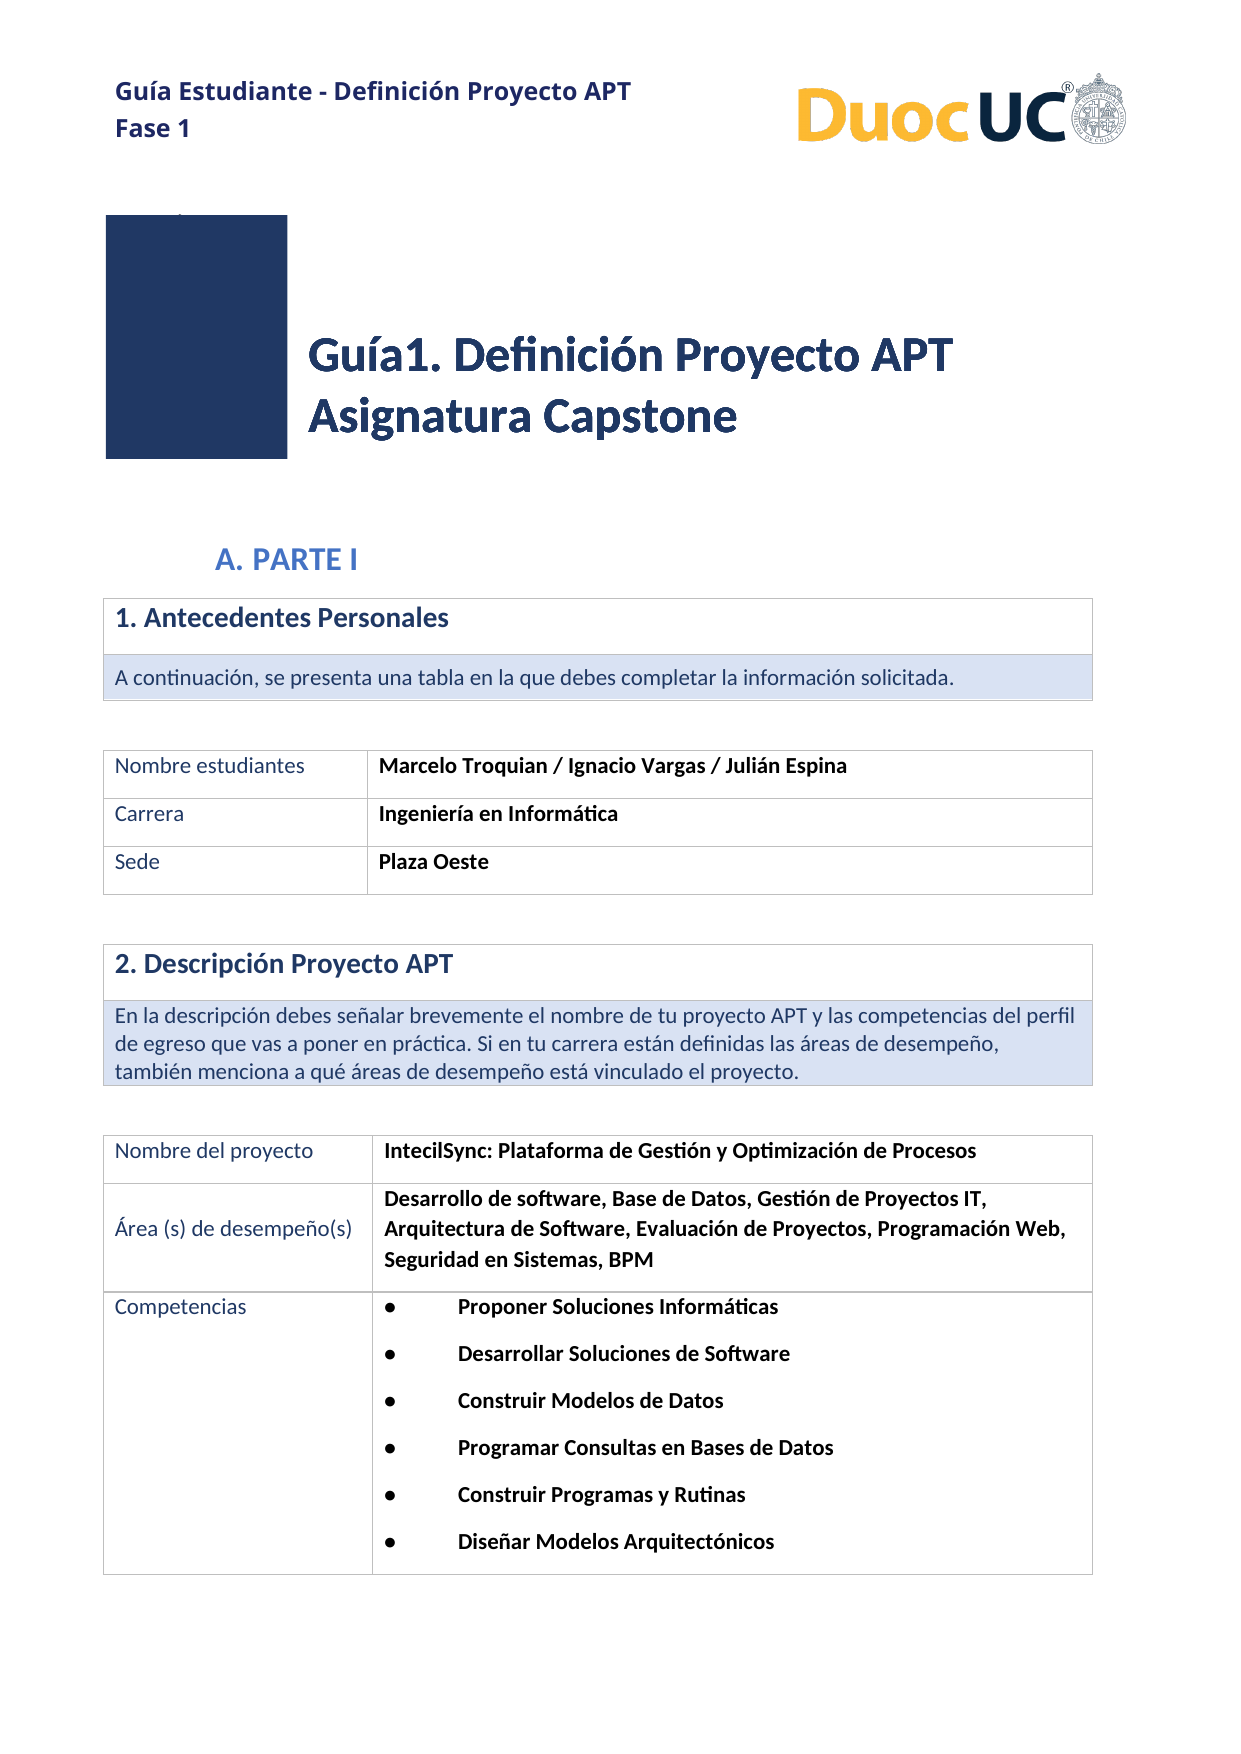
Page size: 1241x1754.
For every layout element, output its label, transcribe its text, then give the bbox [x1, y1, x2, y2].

list PARTE I [215, 538, 1063, 578]
table_cell A continuación, se presenta una tabla en la que debes completar la información solicitada. [104, 655, 1092, 699]
table_header Marcelo Troquian / Ignacio Vargas / Julián Espina [368, 751, 1092, 798]
table_cell Desarrollo de software, Base de Datos, Gestión de Proyectos IT, Arquitectura de Software, Evaluación de Proyectos, Programación Web, Seguridad en Sistemas, BPM [373, 1184, 1092, 1291]
table_cell Ingeniería en Informática [368, 799, 1092, 846]
table_header Nombre estudiantes [104, 751, 367, 798]
table_header 1. Antecedentes Personales [104, 599, 1092, 654]
table_cell En la descripción debes señalar brevemente el nombre de tu proyecto APT y las competencias del perfil de egreso que vas a poner en práctica. Si en tu carrera están definidas las áreas de desempeño, también menciona a qué áreas de desempeño está vinculado el proyecto. [104, 1001, 1092, 1085]
table_header 2. Descripción Proyecto APT [104, 945, 1092, 1000]
text } [177, 209, 1063, 238]
table_header Nombre del proyecto [104, 1136, 372, 1183]
picture [798, 73, 1126, 144]
table_header IntecilSync: Plataforma de Gestión y Optimización de Procesos [373, 1136, 1092, 1183]
table_cell Carrera [104, 799, 367, 846]
table_cell Sede [104, 847, 367, 894]
table_cell Competencias [104, 1293, 372, 1574]
table_cell Plaza Oeste [368, 847, 1092, 894]
table_cell Área (s) de desempeño(s) [104, 1184, 372, 1291]
